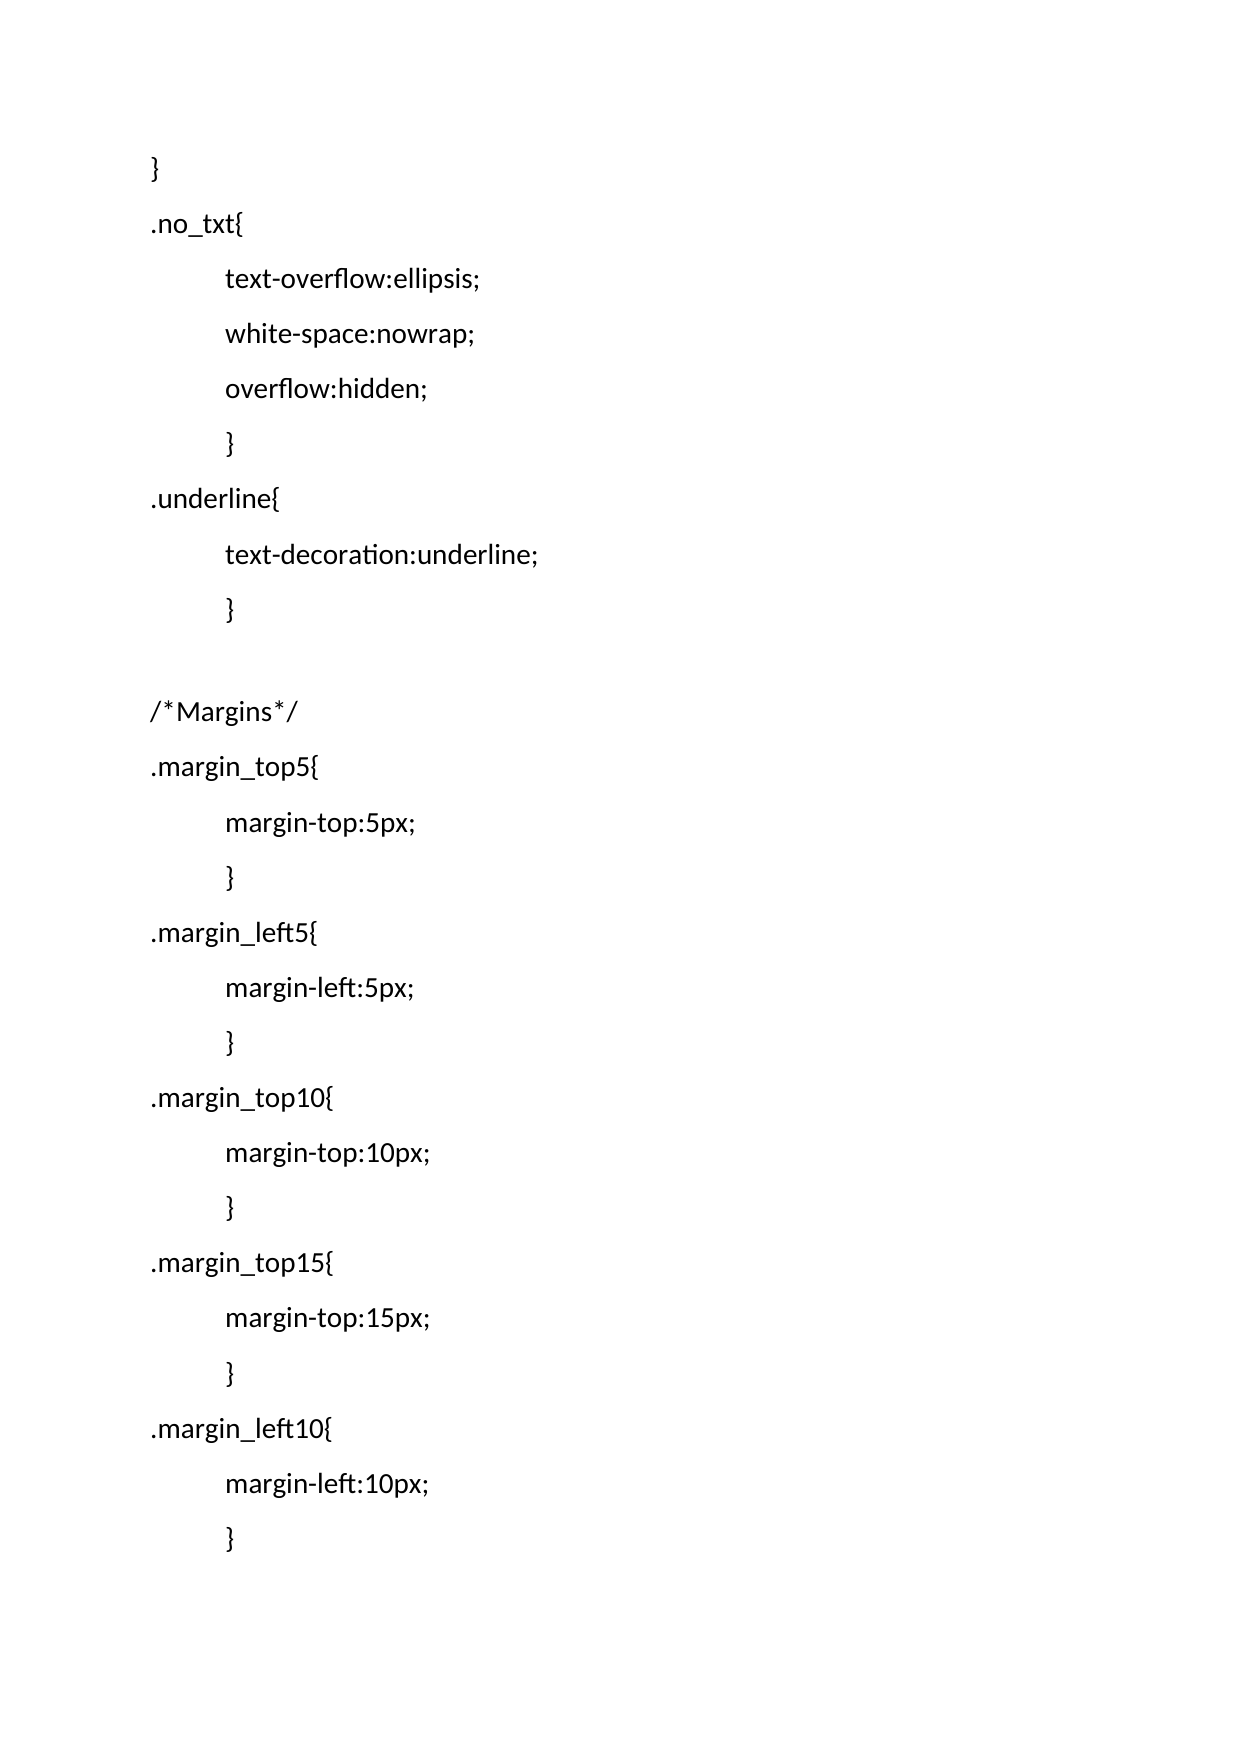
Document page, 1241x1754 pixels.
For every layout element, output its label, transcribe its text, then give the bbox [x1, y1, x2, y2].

text overflow:hidden; [150, 370, 1090, 406]
text } [150, 426, 1090, 461]
text } [150, 1189, 1090, 1225]
text } [150, 1355, 1090, 1390]
text .margin_left5{ [150, 914, 1090, 949]
text .underline{ [150, 481, 1090, 516]
text } [150, 591, 1090, 626]
text .margin_top5{ [150, 748, 1090, 784]
text .margin_left10{ [150, 1410, 1090, 1445]
text } [150, 150, 1090, 186]
text margin-left:5px; [150, 969, 1090, 1004]
text /*Margins*/ [150, 693, 1090, 729]
text white-space:nowrap; [150, 315, 1090, 351]
text margin-top:10px; [150, 1134, 1090, 1170]
text .margin_top10{ [150, 1079, 1090, 1115]
text } [150, 859, 1090, 894]
text } [150, 1024, 1090, 1060]
text .margin_top15{ [150, 1244, 1090, 1280]
text text-overflow:ellipsis; [150, 260, 1090, 296]
text } [150, 1520, 1090, 1556]
text margin-top:5px; [150, 804, 1090, 839]
text .no_txt{ [150, 205, 1090, 241]
text margin-top:15px; [150, 1299, 1090, 1335]
text margin-left:10px; [150, 1465, 1090, 1501]
text text-decoration:underline; [150, 536, 1090, 571]
